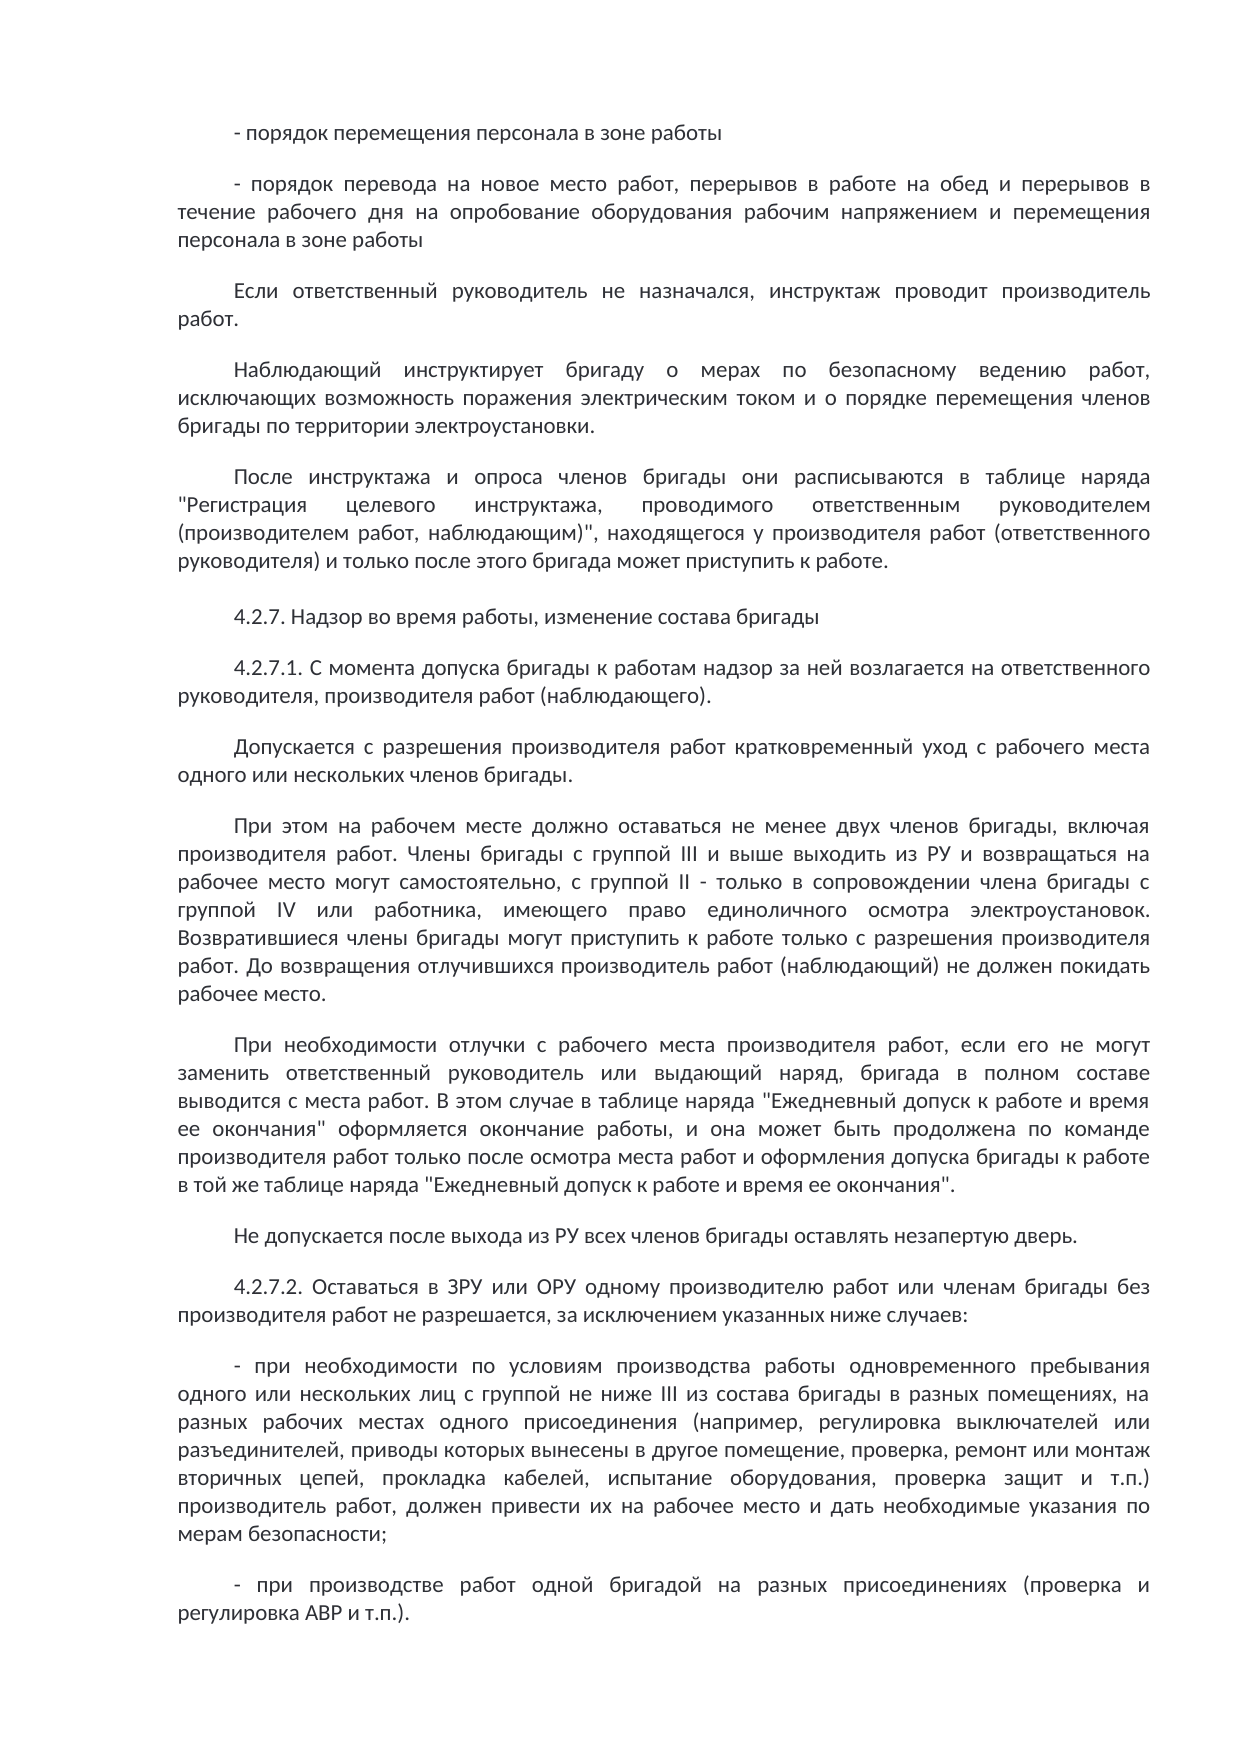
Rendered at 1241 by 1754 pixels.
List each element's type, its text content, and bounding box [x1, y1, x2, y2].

text При этом на рабочем месте должно оставаться не менее двух членов бригады, включая производителя работ. Члены бригады с группой III и выше выходить из РУ и возвращаться на рабочее место могут самостоятельно, с группой II - только в сопровождении члена бригады с группой IV или работника, имеющего право единоличного осмотра электроустановок. Возвратившиеся члены бригады могут приступить к работе только с разрешения производителя работ. До возвращения отлучившихся производитель работ (наблюдающий) не должен покидать рабочее место. [177, 811, 1152, 1007]
text 4.2.7.2. Оставаться в ЗРУ или ОРУ одному производителю работ или членам бригады без производителя работ не разрешается, за исключением указанных ниже случаев: [177, 1272, 1152, 1328]
text - при необходимости по условиям производства работы одновременного пребывания одного или нескольких лиц с группой не ниже III из состава бригады в разных помещениях, на разных рабочих местах одного присоединения (например, регулировка выключателей или разъединителей, приводы которых вынесены в другое помещение, проверка, ремонт или монтаж вторичных цепей, прокладка кабелей, испытание оборудования, проверка защит и т.п.) производитель работ, должен привести их на рабочее место и дать необходимые указания по мерам безопасности; [177, 1351, 1152, 1547]
text 4.2.7.1. С момента допуска бригады к работам надзор за ней возлагается на ответственного руководителя, производителя работ (наблюдающего). [177, 653, 1152, 709]
text - порядок перемещения персонала в зоне работы [177, 118, 1152, 146]
text Если ответственный руководитель не назначался, инструктаж проводит производитель работ. [177, 276, 1152, 332]
text 4.2.7. Надзор во время работы, изменение состава бригады [177, 602, 1152, 630]
text Допускается с разрешения производителя работ кратковременный уход с рабочего места одного или нескольких членов бригады. [177, 732, 1152, 788]
text При необходимости отлучки с рабочего места производителя работ, если его не могут заменить ответственный руководитель или выдающий наряд, бригада в полном составе выводится с места работ. В этом случае в таблице наряда "Ежедневный допуск к работе и время ее окончания" оформляется окончание работы, и она может быть продолжена по команде производителя работ только после осмотра места работ и оформления допуска бригады к работе в той же таблице наряда "Ежедневный допуск к работе и время ее окончания". [177, 1030, 1152, 1198]
text - при производстве работ одной бригадой на разных присоединениях (проверка и регулировка АВР и т.п.). [177, 1570, 1152, 1626]
text Не допускается после выхода из РУ всех членов бригады оставлять незапертую дверь. [177, 1221, 1152, 1249]
text После инструктажа и опроса членов бригады они расписываются в таблице наряда "Регистрация целевого инструктажа, проводимого ответственным руководителем (производителем работ, наблюдающим)", находящегося у производителя работ (ответственного руководителя) и только после этого бригада может приступить к работе. [177, 462, 1152, 574]
text - порядок перевода на новое место работ, перерывов в работе на обед и перерывов в течение рабочего дня на опробование оборудования рабочим напряжением и перемещения персонала в зоне работы [177, 169, 1152, 253]
text Наблюдающий инструктирует бригаду о мерах по безопасному ведению работ, исключающих возможность поражения электрическим током и о порядке перемещения членов бригады по территории электроустановки. [177, 355, 1152, 439]
